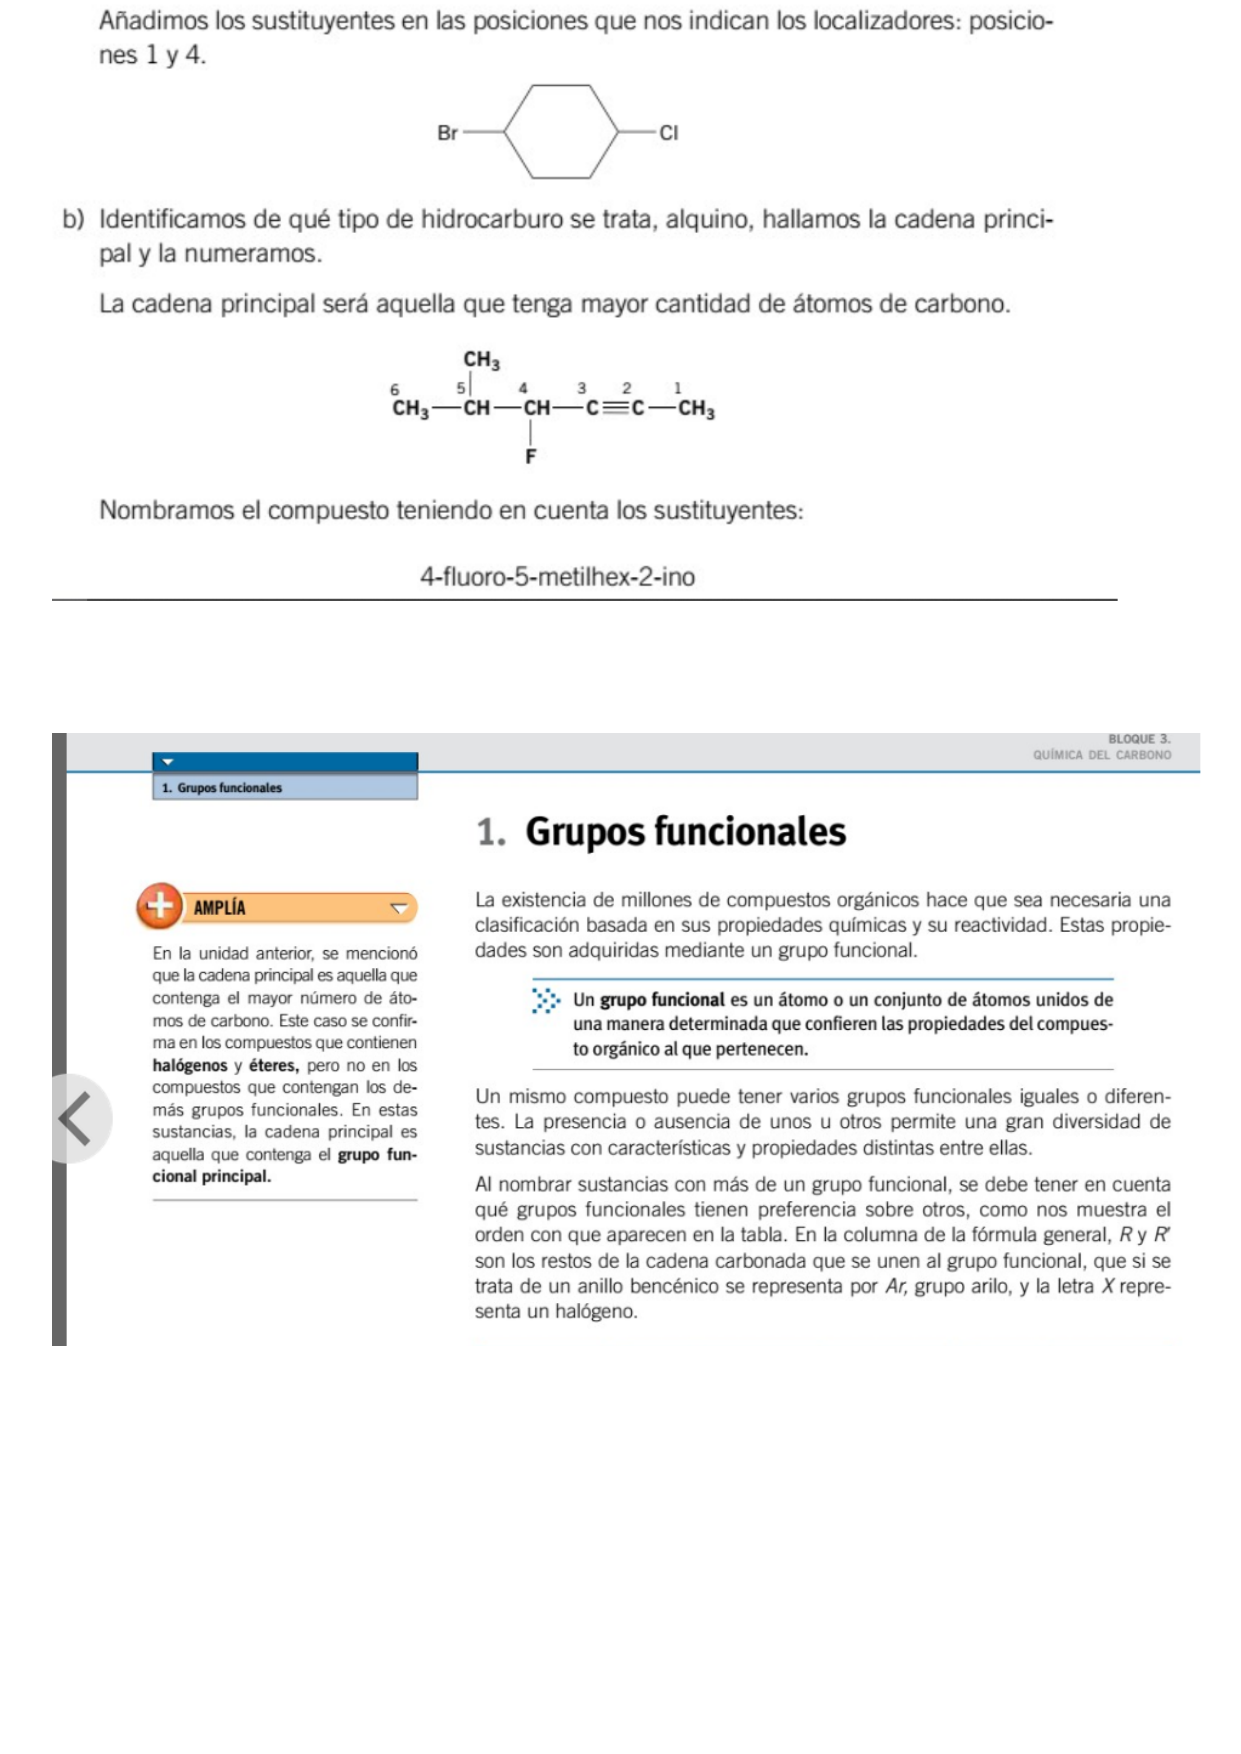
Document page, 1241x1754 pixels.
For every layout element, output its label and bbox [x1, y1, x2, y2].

picture [52, 0, 1118, 601]
picture [52, 733, 1201, 1346]
